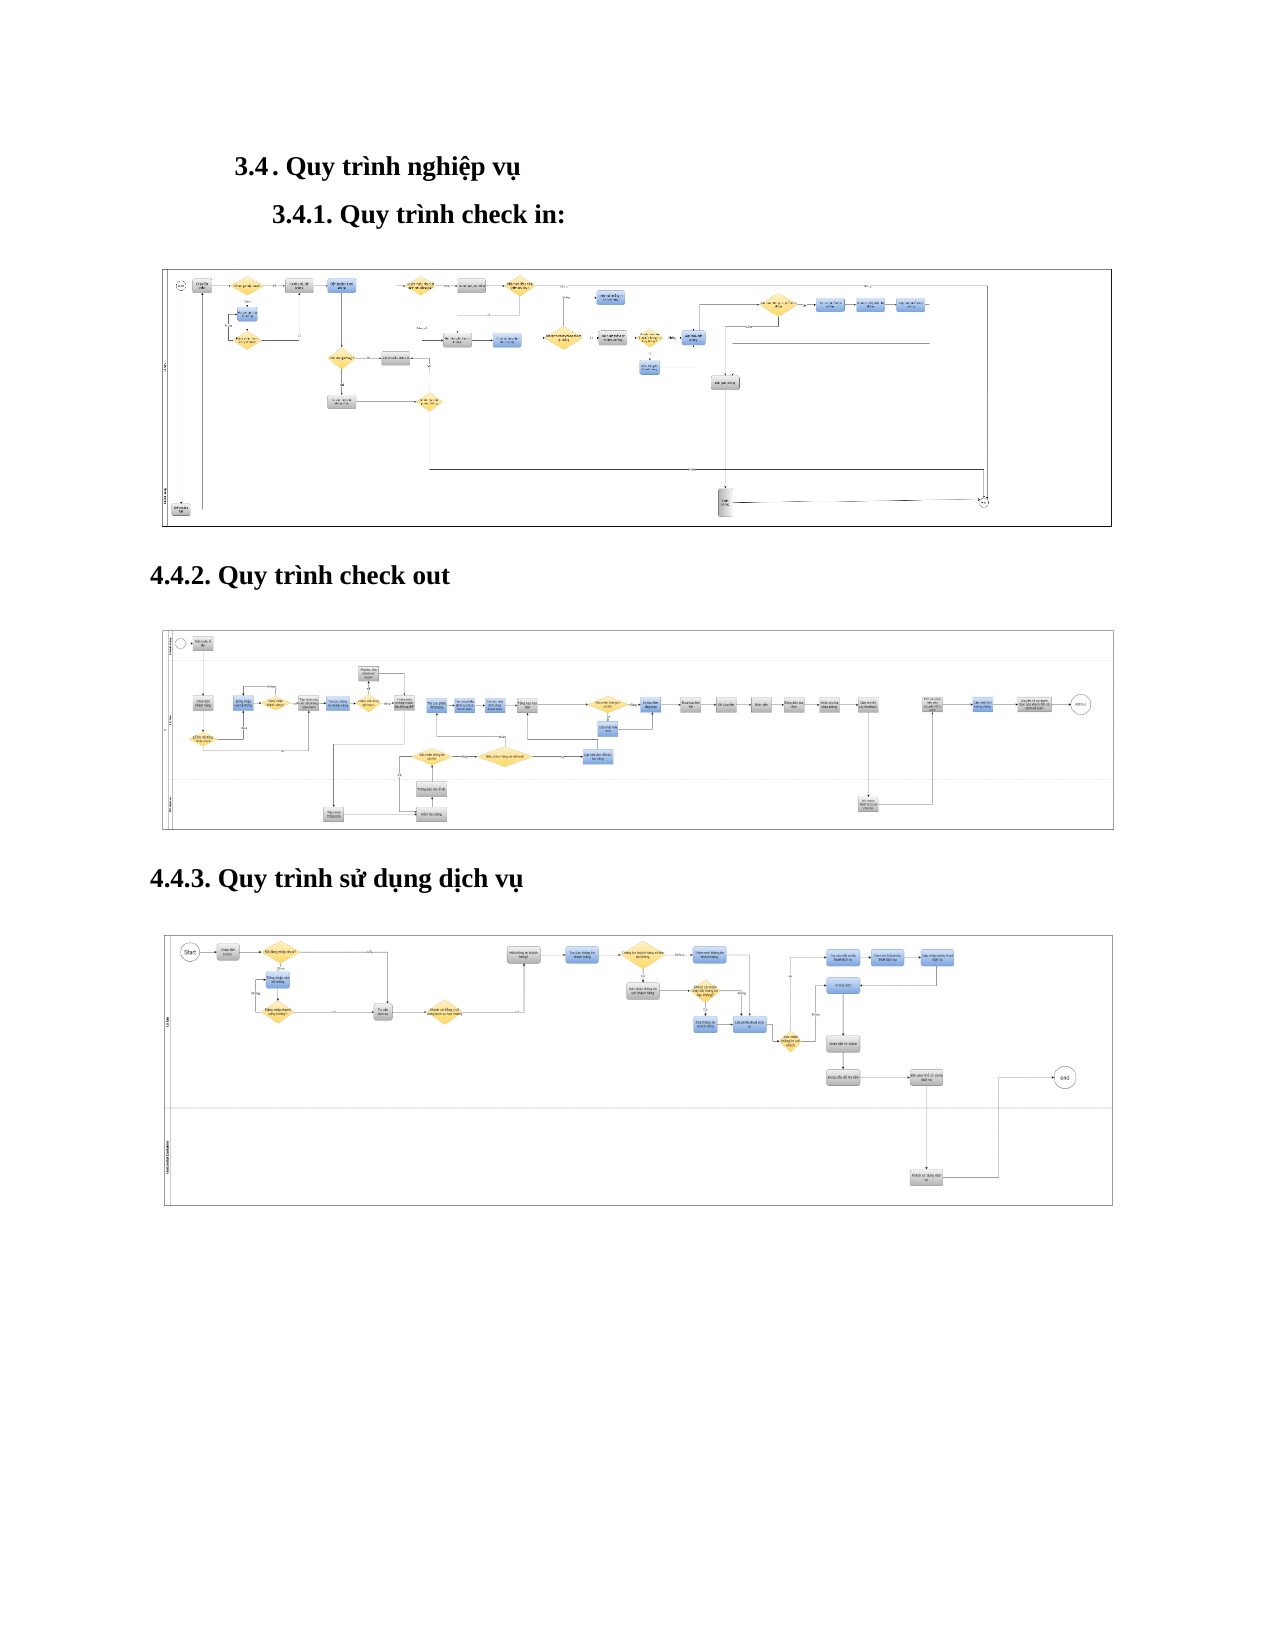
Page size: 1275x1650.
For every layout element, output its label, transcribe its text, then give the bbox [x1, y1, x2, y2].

picture [150, 921, 1125, 1220]
subtitle 4.4.2. Quy trình check out [150, 559, 1125, 590]
subtitle 3.4.1. Quy trình check in: [197, 198, 1125, 229]
picture [150, 618, 1125, 842]
subtitle 4.4.3. Quy trình sử dụng dịch vụ [150, 862, 1125, 894]
picture [150, 257, 1123, 538]
subtitle . Quy trình nghiệp vụ [234, 150, 1125, 181]
